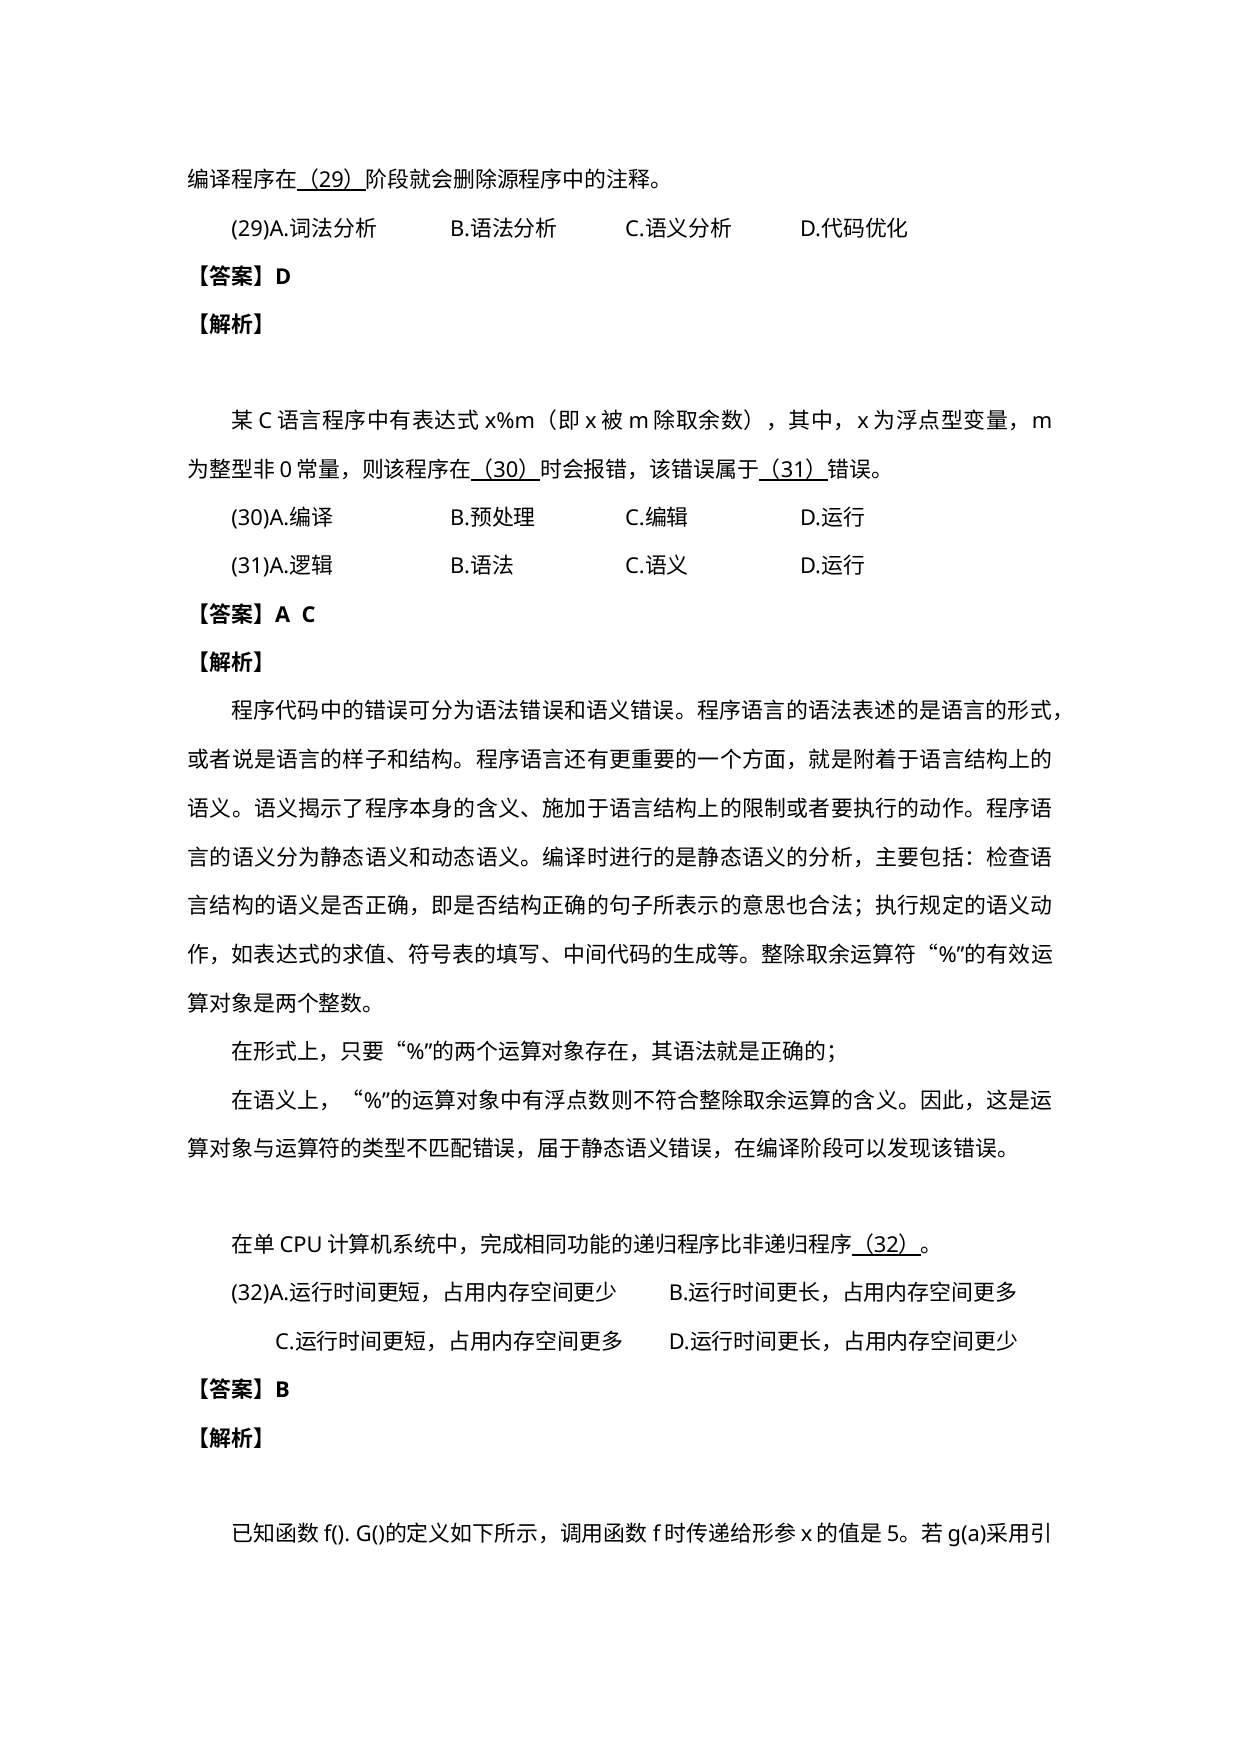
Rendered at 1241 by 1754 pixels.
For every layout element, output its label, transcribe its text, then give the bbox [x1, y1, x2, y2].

text (30)A.编译 B.预处理 C.编辑 D.运行 [187, 500, 1053, 532]
text 在语义上，“%”的运算对象中有浮点数则不符合整除取余运算的含义。因此，这是运算对象与运算符的类型不匹配错误，届于静态语义错误，在编译阶段可以发现该错误。 [187, 1082, 1053, 1163]
text 在形式上，只要“%”的两个运算对象存在，其语法就是正确的； [187, 1034, 1053, 1066]
text 【答案】A C [187, 596, 1053, 629]
text 【解析】 [187, 307, 1053, 339]
text (32)A.运行时间更短，占用内存空间更少 B.运行时间更长，占用内存空间更多 [187, 1275, 1053, 1308]
text 程序代码中的错误可分为语法错误和语义错误。程序语言的语法表述的是语言的形式，或者说是语言的样子和结构。程序语言还有更重要的一个方面，就是附着于语言结构上的语义。语义揭示了程序本身的含义、施加于语言结构上的限制或者要执行的动作。程序语言的语义分为静态语义和动态语义。编译时进行的是静态语义的分析，主要包括：检查语言结构的语义是否正确，即是否结构正确的句子所表示的意思也合法；执行规定的语义动作，如表达式的求值、符号表的填写、中间代码的生成等。整除取余运算符“%”的有效运算对象是两个整数。 [187, 693, 1053, 1018]
text 某C语言程序中有表达式x%m（即x被m除取余数），其中，x为浮点型变量，m为整型非0常量，则该程序在（30）时会报错，该错误属于（31）错误。 [187, 403, 1053, 484]
text 在单CPU计算机系统中，完成相同功能的递归程序比非递归程序（32）。 [187, 1227, 1053, 1259]
text 【解析】 [187, 1420, 1053, 1453]
text 【答案】D [187, 259, 1053, 291]
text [187, 1516, 1053, 1548]
text (31)A.逻辑 B.语法 C.语义 D.运行 [187, 548, 1053, 581]
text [187, 162, 1053, 194]
text C.运行时间更短，占用内存空间更多 D.运行时间更长，占用内存空间更少 [231, 1323, 1053, 1356]
text 【解析】 [187, 645, 1053, 677]
text 【答案】B [187, 1372, 1053, 1404]
text (29)A.词法分析 B.语法分析 C.语义分析 D.代码优化 [187, 210, 1053, 243]
